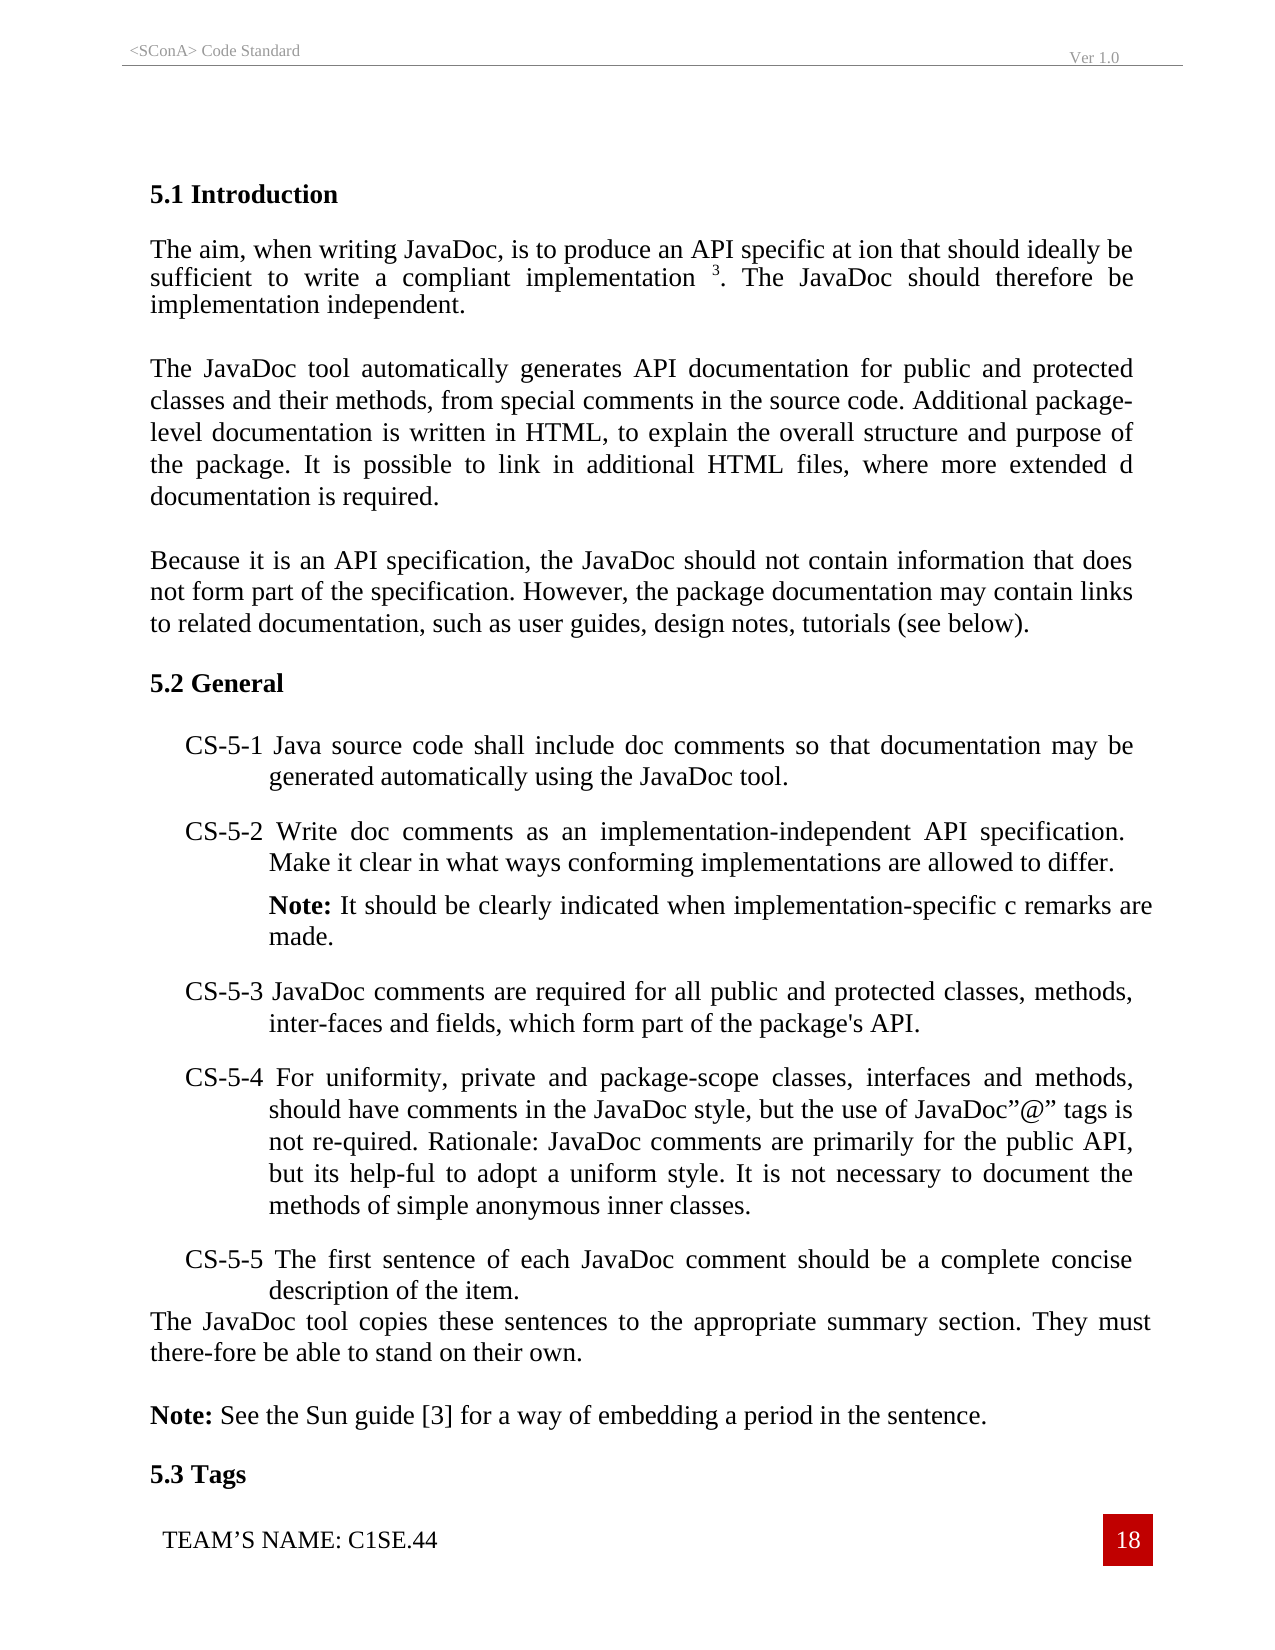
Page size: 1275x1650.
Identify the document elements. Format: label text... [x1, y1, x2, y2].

subtitle 5.1 Introduction [150, 178, 1153, 209]
text Because it is an API specification, the JavaDoc should not contain information that does not form part of the specification. However, the package documentation may contain links to related documentation, such as user guides, design notes, tutorials (see below). [150, 544, 1134, 638]
text CS-5-2 Write doc comments as an implementation-independent API specification. Make it clear in what ways conforming implementations are allowed to differ. [185, 815, 1126, 877]
text Note: It should be clearly indicated when implementation-specific c remarks are made. [269, 889, 1153, 951]
subtitle 5.2 General [150, 667, 1153, 698]
text CS-5-3 JavaDoc comments are required for all public and protected classes, methods, inter-faces and fields, which form part of the package's API. [185, 976, 1134, 1038]
subtitle 5.3 Tags [150, 1458, 1153, 1490]
text CS-5-1 Java source code shall include doc comments so that documentation may be generated automatically using the JavaDoc tool. [185, 729, 1134, 792]
text The JavaDoc tool automatically generates API documentation for public and protected classes and their methods, from special comments in the source code. Additional package-level documentation is written in HTML, to explain the overall structure and purpose of the package. It is possible to link in additional HTML files, where more extended d documentation is required. [150, 352, 1134, 511]
text CS-5-4 For uniformity, private and package-scope classes, interfaces and methods, should have comments in the JavaDoc style, but the use of JavaDoc”@” tags is not re-quired. Rationale: JavaDoc comments are primarily for the public API, but its help-ful to adopt a uniform style. It is not necessary to document the methods of simple anonymous inner classes. [185, 1061, 1134, 1220]
text CS-5-5 The first sentence of each JavaDoc comment should be a complete concise description of the item. [185, 1243, 1134, 1305]
text The aim, when writing JavaDoc, is to produce an API specific at ion that should ideally be sufficient to write a compliant implementation 3. The JavaDoc should therefore be implementation independent. [150, 237, 1134, 319]
text The JavaDoc tool copies these sentences to the appropriate summary section. They must there-fore be able to stand on their own. [150, 1305, 1153, 1368]
text Note: See the Sun guide [3] for a way of embedding a period in the sentence. [150, 1399, 1153, 1430]
